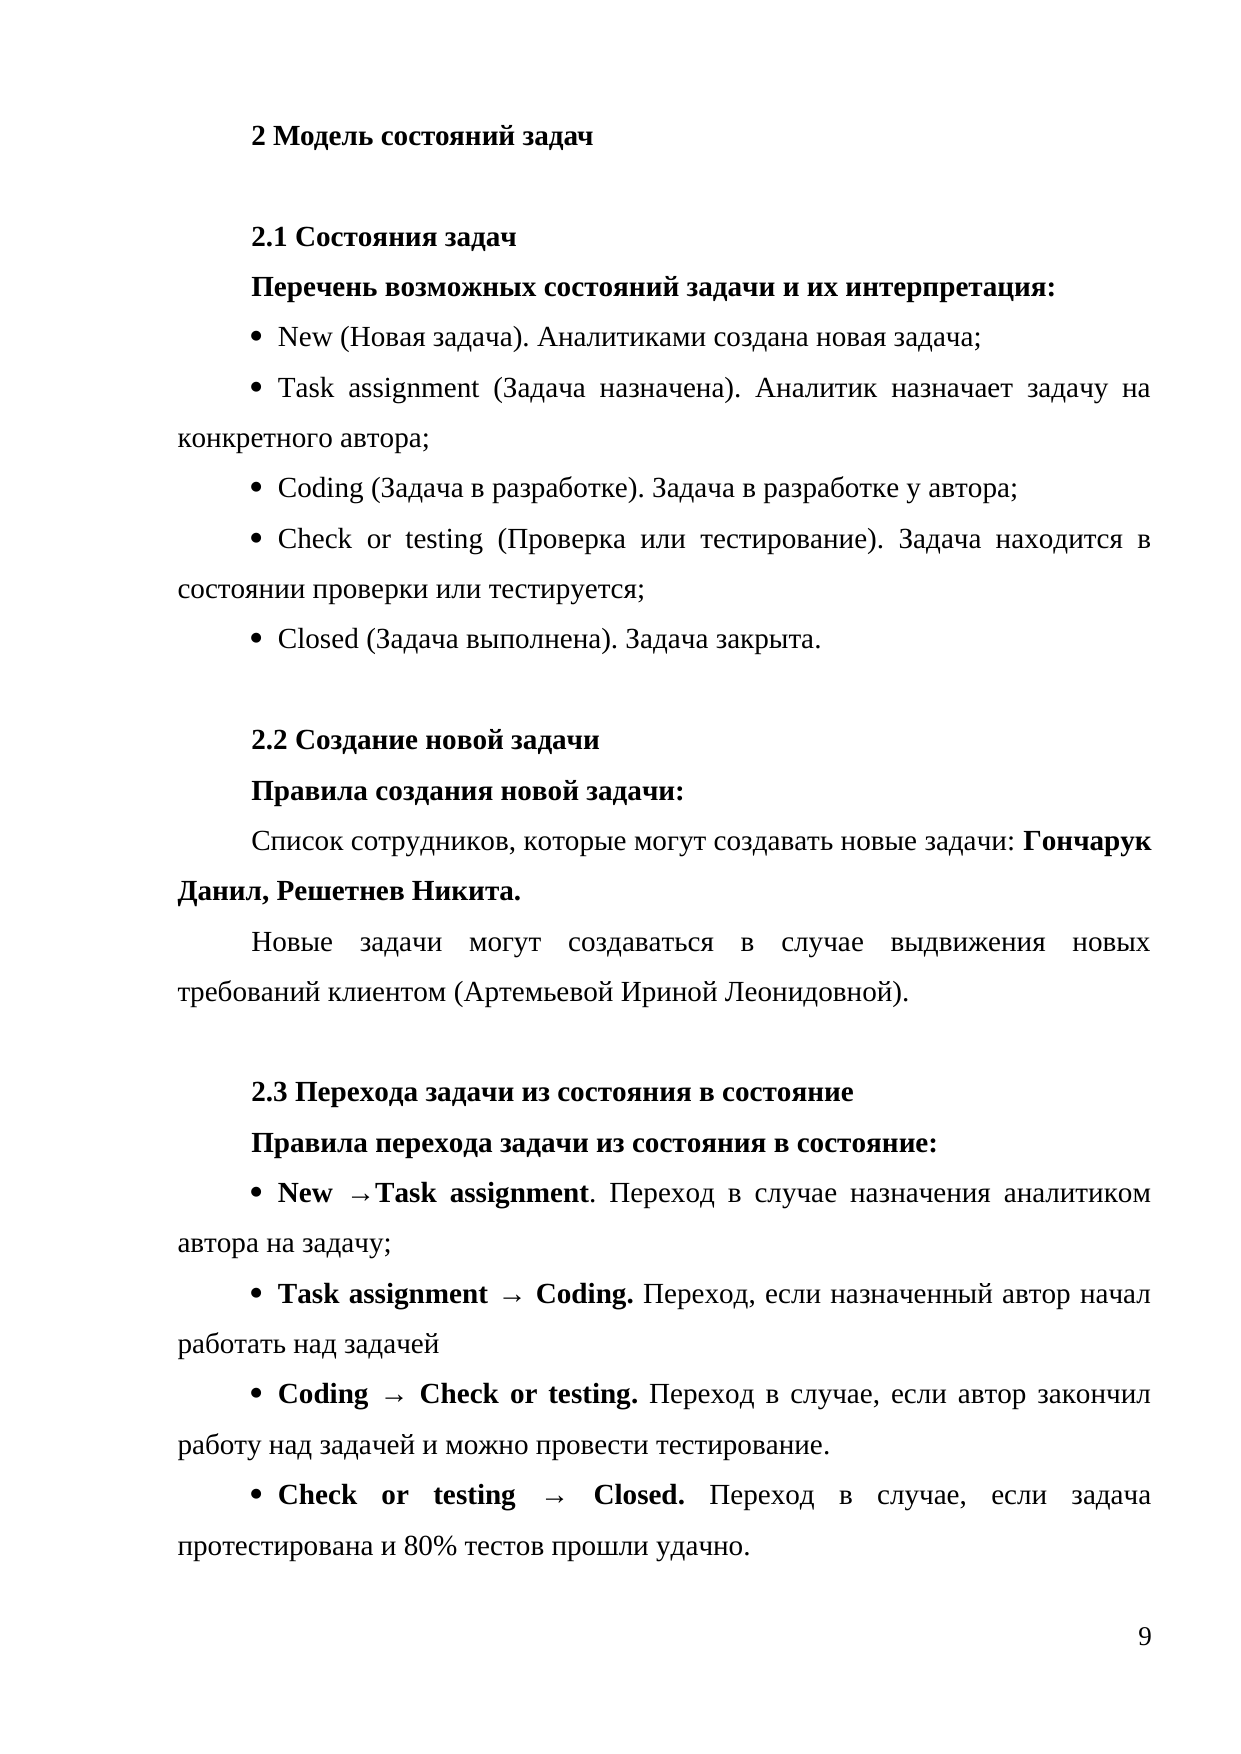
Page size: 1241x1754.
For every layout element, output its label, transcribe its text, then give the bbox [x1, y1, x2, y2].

text Перечень возможных состояний задачи и их интерпретация: [177, 269, 1152, 303]
list Модель состояний задач [177, 118, 1152, 152]
text Список сотрудников, которые могут создавать новые задачи: Гончарук Данил, Решетнев Никита. [177, 823, 1152, 907]
list Сheck or testing (Проверка или тестирование). Задача находится в состоянии проверки или тестируется; [177, 521, 1152, 605]
list Сheck or testing → Closed. Переход в случае, если задача протестирована и 80% тестов прошли удачно. [177, 1477, 1152, 1561]
list Coding (Задача в разработке). Задача в разработке у автора; [177, 471, 1152, 504]
list New →Task assignment. Переход в случае назначения аналитиком автора на задачу; [177, 1175, 1152, 1259]
text Правила создания новой задачи: [177, 773, 1152, 806]
text Новые задачи могут создаваться в случае выдвижения новых требований клиентом (Артемьевой Ириной Леонидовной). [177, 924, 1152, 1007]
text 2.2 Создание новой задачи [177, 722, 1152, 756]
text 2.3 Перехода задачи из состояния в состояние [177, 1074, 1152, 1108]
list Coding → Сheck or testing. Переход в случае, если автор закончил работу над задачей и можно провести тестирование. [177, 1377, 1152, 1461]
list Closed (Задача выполнена). Задача закрыта. [177, 622, 1152, 655]
list New (Новая задача). Аналитиками создана новая задача; [177, 319, 1152, 353]
list Task assignment (Задача назначена). Аналитик назначает задачу на конкретного автора; [177, 370, 1152, 454]
list Task assignment → Coding. Переход, если назначенный автор начал работать над задачей [177, 1276, 1152, 1360]
text 2.1 Состояния задач [177, 219, 1152, 252]
text Правила перехода задачи из состояния в состояние: [177, 1125, 1152, 1158]
